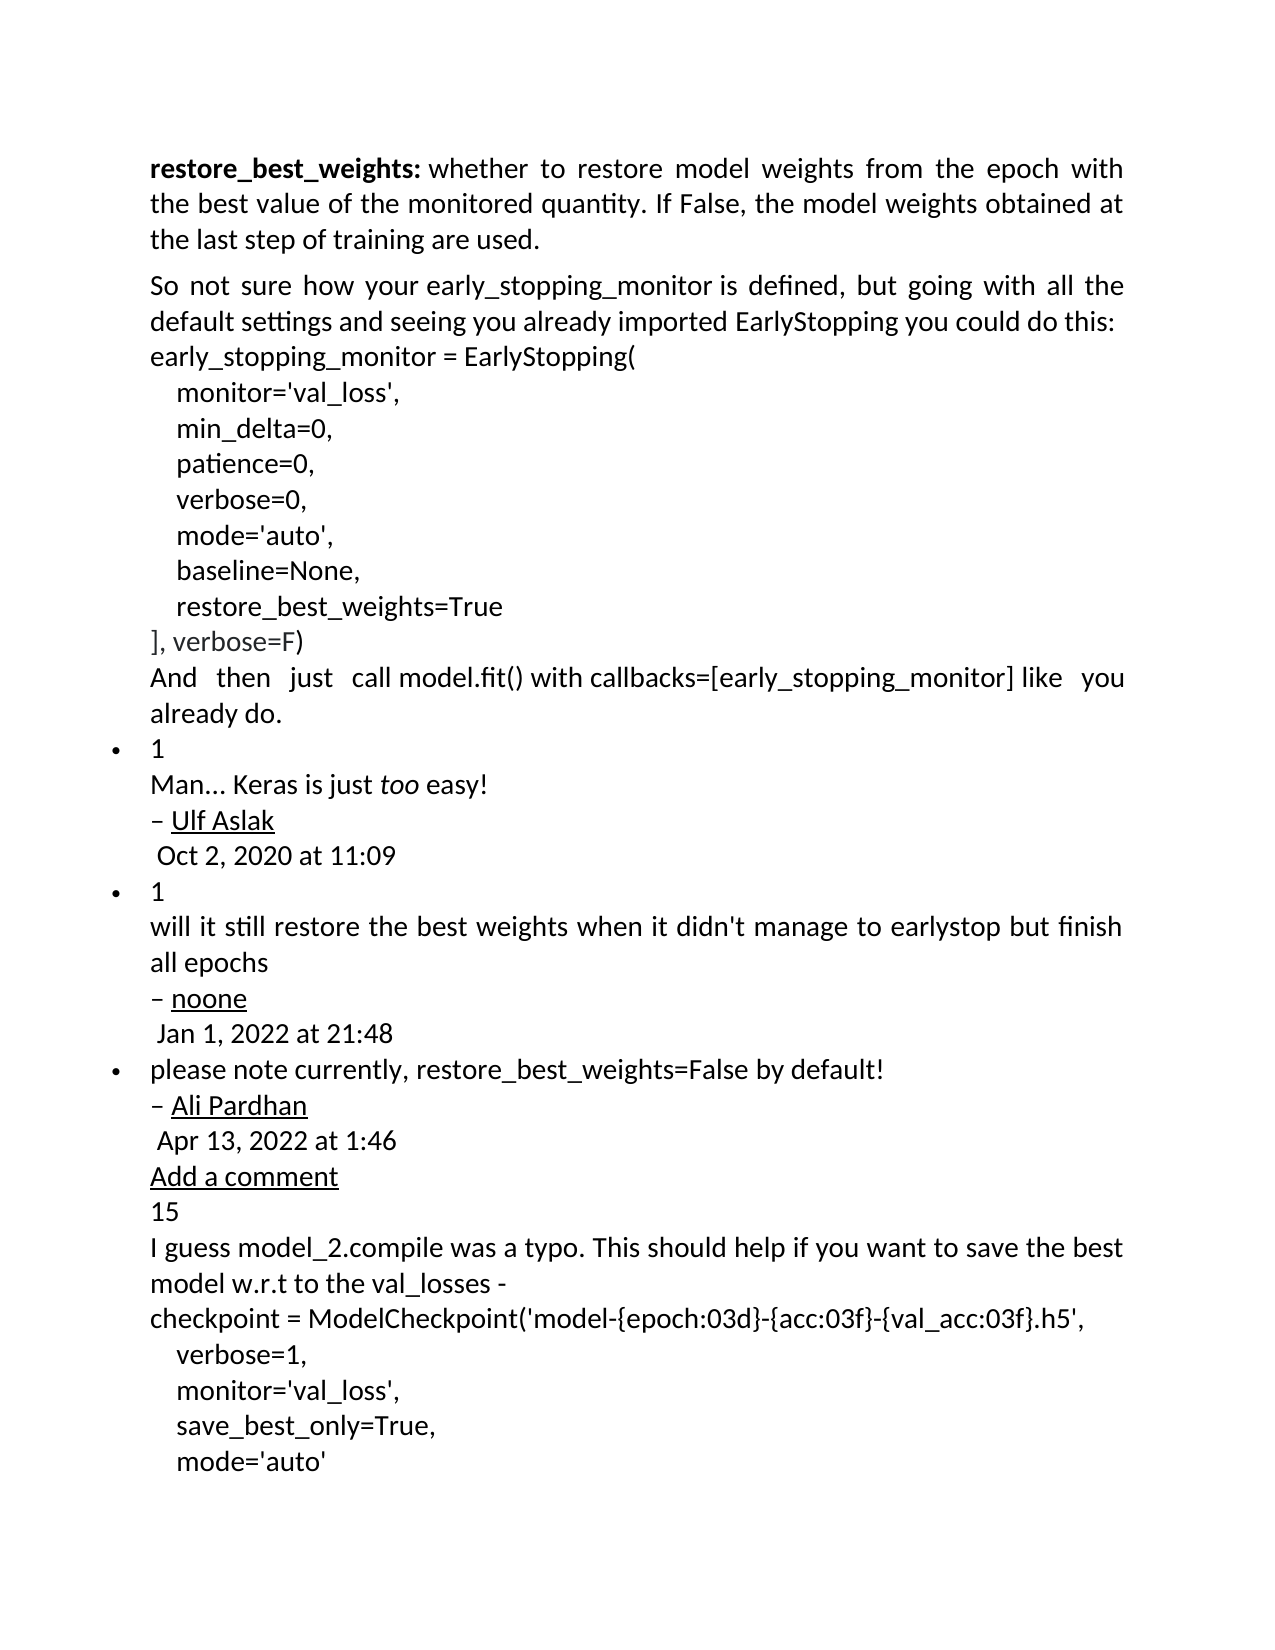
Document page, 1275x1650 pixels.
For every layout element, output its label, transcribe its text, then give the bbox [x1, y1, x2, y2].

text early_stopping_monitor = EarlyStopping( [150, 338, 1125, 374]
text I guess model_2.compile was a typo. This should help if you want to save the best model w.r.t to the val_losses - [150, 1229, 1125, 1300]
text checkpoint = ModelCheckpoint('model-{epoch:03d}-{acc:03f}-{val_acc:03f}.h5', [150, 1300, 1125, 1336]
text restore_best_weights: whether to restore model weights from the epoch with the best value of the monitored quantity. If False, the model weights obtained at the last step of training are used. [150, 150, 1125, 257]
list please note currently, restore_best_weights=False by default! [112, 1051, 1125, 1087]
text And then just call model.fit() with callbacks=[early_stopping_monitor] like you already do. [150, 659, 1125, 730]
text 15 [150, 1193, 1125, 1229]
text mode='auto' [150, 1443, 1125, 1478]
text restore_best_weights=True [150, 588, 1125, 623]
list 1 [112, 730, 1125, 766]
text Man... Keras is just too easy! [150, 766, 1125, 802]
text monitor='val_loss', [150, 374, 1125, 410]
text – Ulf Aslak [150, 802, 1125, 837]
text verbose=1, [150, 1336, 1125, 1372]
text will it still restore the best weights when it didn't manage to earlystop but finish all epochs [150, 908, 1125, 980]
text ], verbose=F) [150, 623, 1125, 659]
text save_best_only=True, [150, 1407, 1125, 1443]
text Jan 1, 2022 at 21:48 [150, 1015, 1125, 1051]
text Add a comment [150, 1158, 1125, 1193]
text patience=0, [150, 445, 1125, 481]
text min_delta=0, [150, 410, 1125, 445]
text Apr 13, 2022 at 1:46 [150, 1122, 1125, 1158]
text baseline=None, [150, 552, 1125, 588]
text – noone [150, 980, 1125, 1015]
text mode='auto', [150, 517, 1125, 552]
text Oct 2, 2020 at 11:09 [150, 837, 1125, 873]
text monitor='val_loss', [150, 1372, 1125, 1407]
list 1 [112, 873, 1125, 908]
text – Ali Pardhan [150, 1087, 1125, 1122]
text verbose=0, [150, 481, 1125, 517]
text So not sure how your early_stopping_monitor is defined, but going with all the default settings and seeing you already imported EarlyStopping you could do this: [150, 267, 1125, 338]
